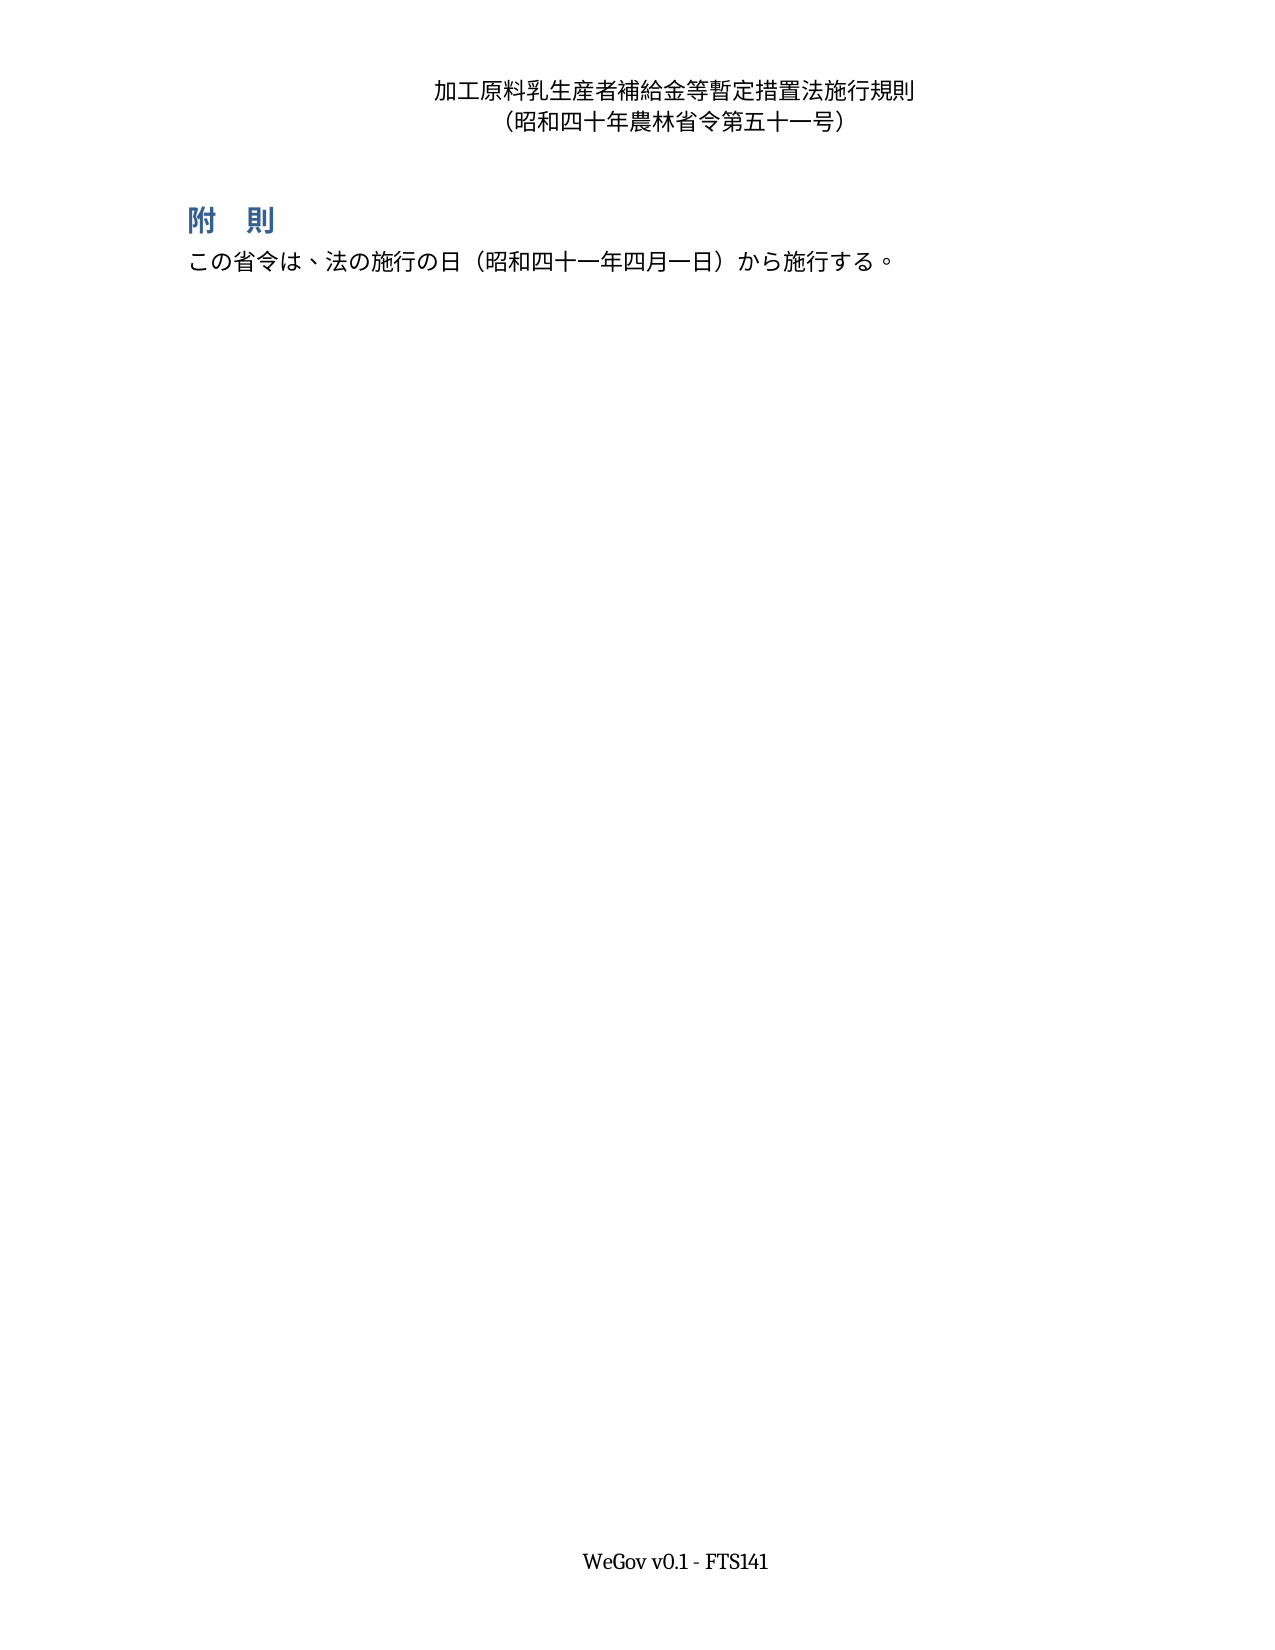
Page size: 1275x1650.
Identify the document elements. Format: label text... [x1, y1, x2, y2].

text この省令は、法の施行の日（昭和四十一年四月一日）から施行する。 [187, 246, 1087, 277]
subtitle 附 則 [187, 200, 1087, 240]
